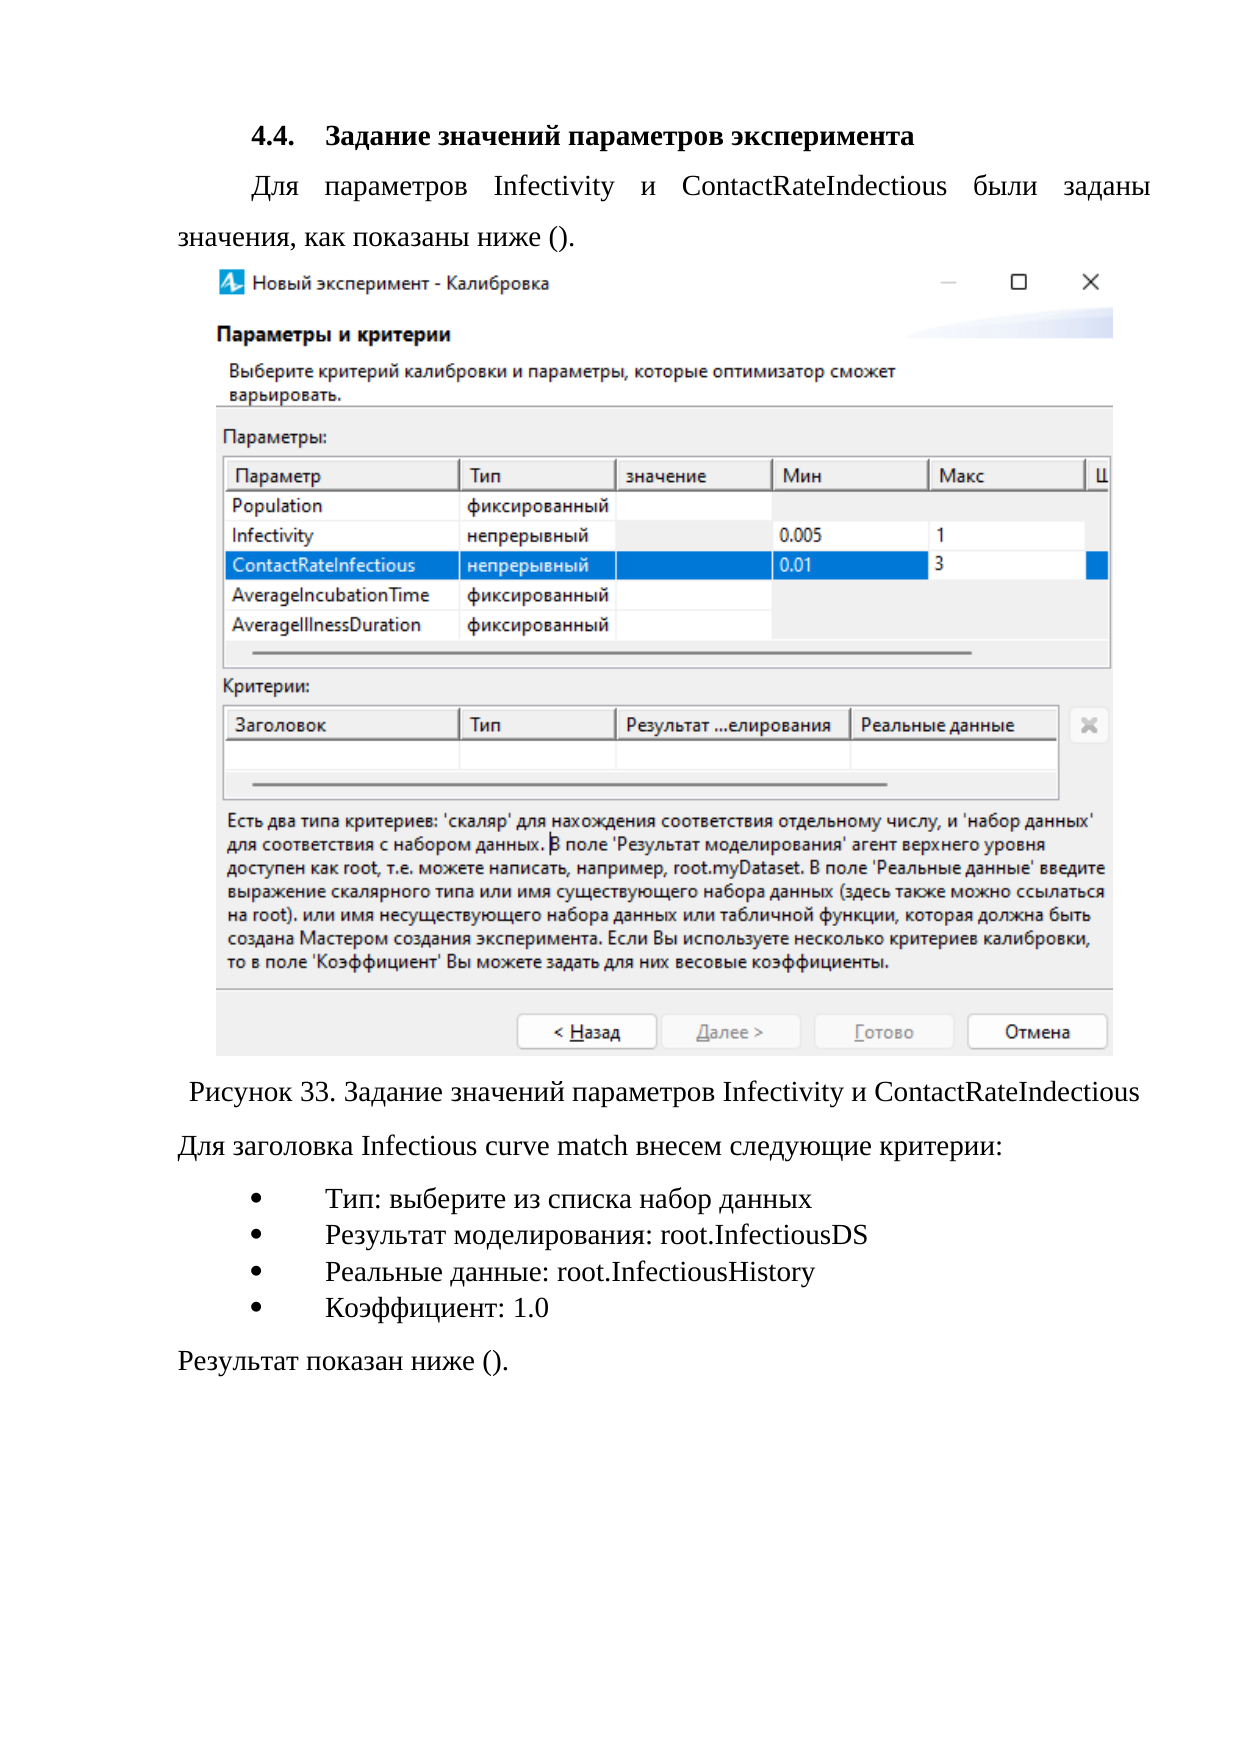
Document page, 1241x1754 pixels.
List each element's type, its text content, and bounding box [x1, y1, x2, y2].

list Коэффициент: 1.0 [177, 1290, 1152, 1323]
text Для параметров Infectivity и ContactRateIndectious были заданы значения, как показаны ниже (). [177, 168, 1152, 252]
list Тип: выберите из списка набор данных [177, 1181, 1152, 1215]
list Результат моделирования: root.InfectiousDS [177, 1217, 1152, 1251]
text Рисунок 33. Задание значений параметров Infectivity и ContactRateIndectious [177, 1074, 1152, 1107]
picture [216, 269, 1113, 1056]
list Реальные данные: root.InfectiousHistory [177, 1254, 1152, 1287]
text Для заголовка Infectious curve match внесем следующие критерии: [177, 1128, 1152, 1162]
list Задание значений параметров эксперимента [177, 118, 1152, 152]
text Результат показан ниже (). [177, 1343, 1152, 1376]
